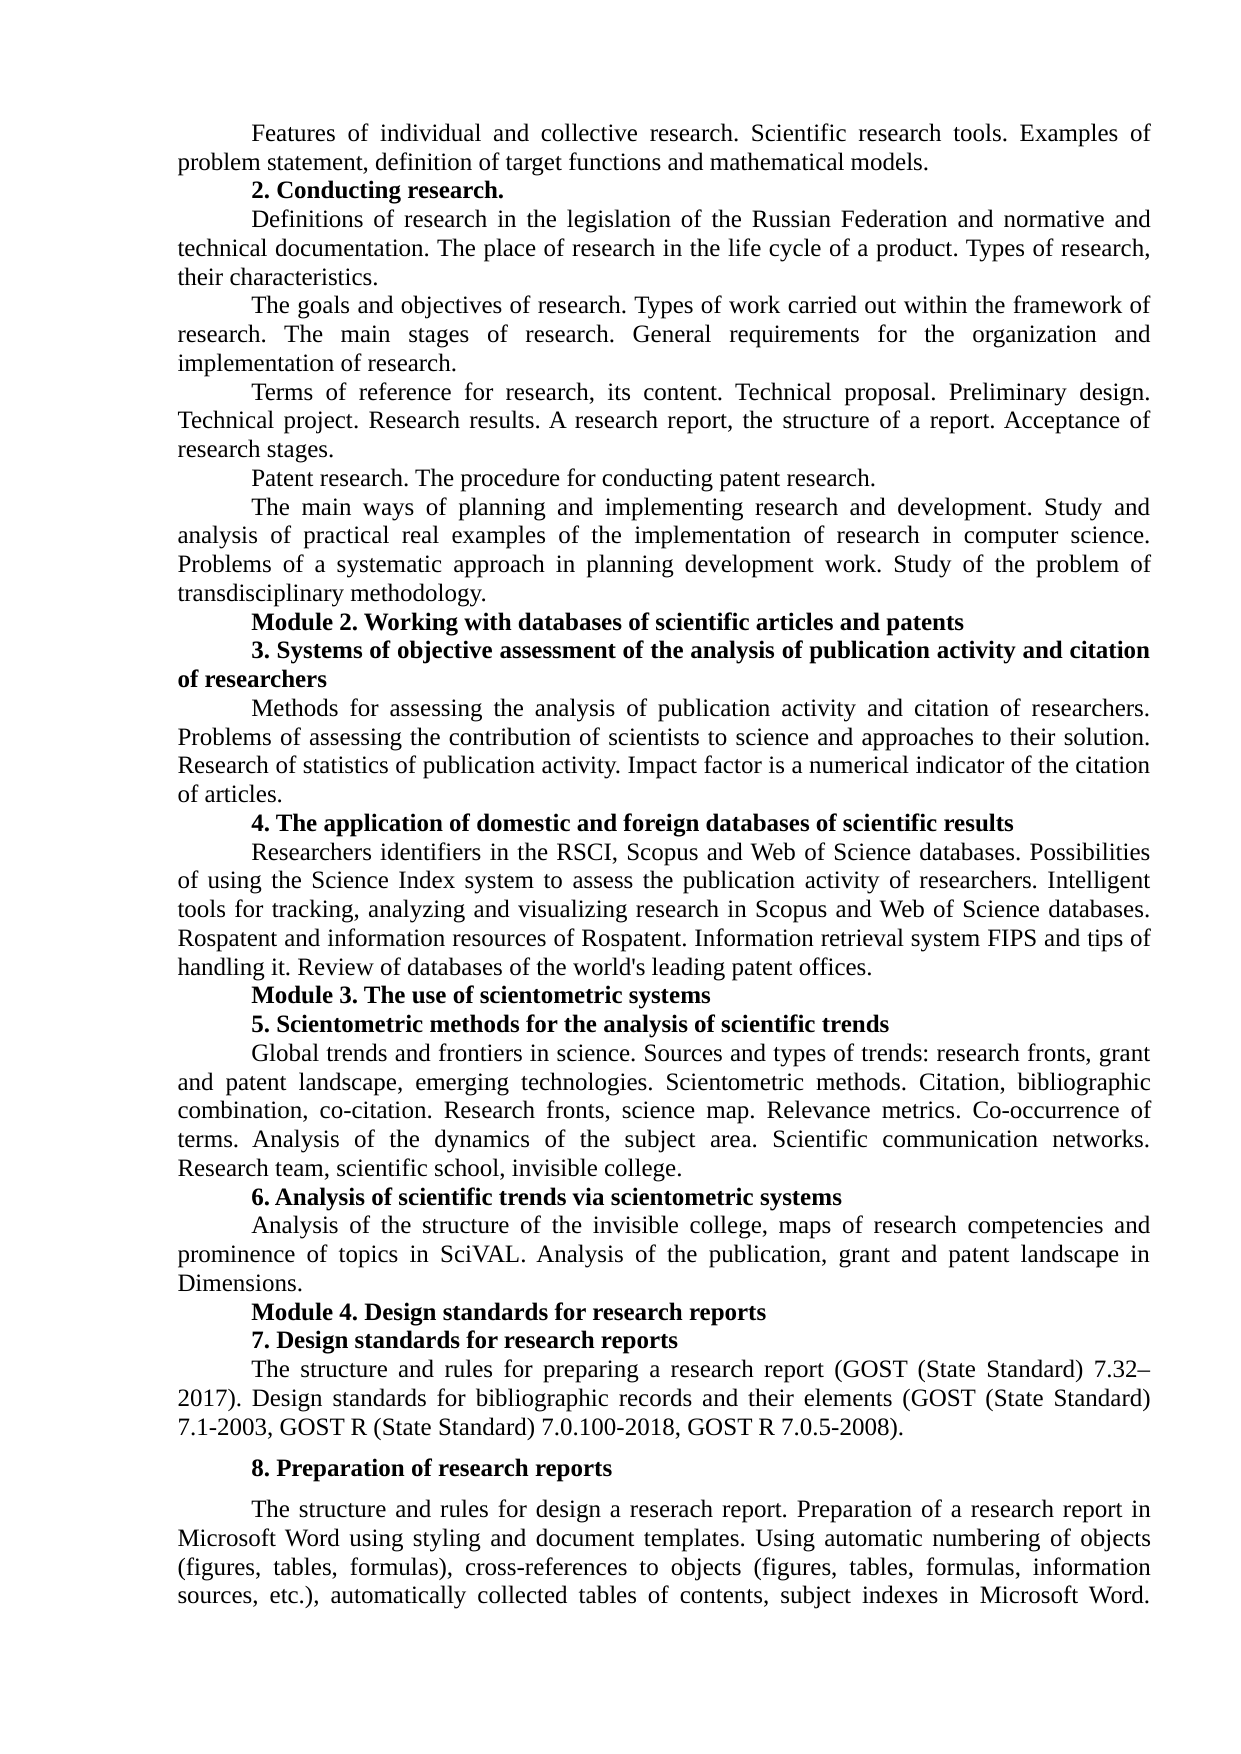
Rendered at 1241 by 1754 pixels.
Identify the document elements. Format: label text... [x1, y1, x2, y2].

list Patent research. The procedure for conducting patent research. [177, 463, 1152, 492]
list Module 2. Working with databases of scientific articles and patents [177, 607, 1152, 636]
list 6. Analysis of scientific trends via scientometric systems [177, 1182, 1152, 1211]
list 3. Systems of objective assessment of the analysis of publication activity and citation of researchers [177, 636, 1152, 693]
text 8. Preparation of research reports [177, 1453, 1152, 1482]
list The structure and rules for preparing a research report (GOST (State Standard) 7.32–2017). Design standards for bibliographic records and their elements (GOST (State Standard) 7.1-2003, GOST R (State Standard) 7.0.100-2018, GOST R 7.0.5-2008). [177, 1354, 1152, 1441]
list Analysis of the structure of the invisible college, maps of research competencies and prominence of topics in SciVAL. Analysis of the publication, grant and patent landscape in Dimensions. [177, 1211, 1152, 1297]
list 2. Conducting research. [177, 176, 1152, 204]
list Features of individual and collective research. Scientific research tools. Examples of problem statement, definition of target functions and mathematical models. [177, 118, 1152, 176]
list 7. Design standards for research reports [177, 1326, 1152, 1354]
list The goals and objectives of research. Types of work carried out within the framework of research. The main stages of research. General requirements for the organization and implementation of research. [177, 291, 1152, 377]
list Methods for assessing the analysis of publication activity and citation of researchers. Problems of assessing the contribution of scientists to science and approaches to their solution. Research of statistics of publication activity. Impact factor is a numerical indicator of the citation of articles. [177, 693, 1152, 808]
list 5. Scientometric methods for the analysis of scientific trends [177, 1009, 1152, 1038]
list Global trends and frontiers in science. Sources and types of trends: research fronts, grant and patent landscape, emerging technologies. Scientometric methods. Citation, bibliographic combination, co-citation. Research fronts, science map. Relevance metrics. Co-occurrence of terms. Analysis of the dynamics of the subject area. Scientific communication networks. Research team, scientific school, invisible college. [177, 1038, 1152, 1182]
list Module 4. Design standards for research reports [177, 1297, 1152, 1326]
list 4. The application of domestic and foreign databases of scientific results [177, 808, 1152, 837]
list Researchers identifiers in the RSCI, Scopus and Web of Science databases. Possibilities of using the Science Index system to assess the publication activity of researchers. Intelligent tools for tracking, analyzing and visualizing research in Scopus and Web of Science databases. Rospatent and information resources of Rospatent. Information retrieval system FIPS and tips of handling it. Review of databases of the world's leading patent offices. [177, 837, 1152, 981]
list Module 3. The use of scientometric systems [177, 981, 1152, 1009]
list Terms of reference for research, its content. Technical proposal. Preliminary design. Technical project. Research results. A research report, the structure of a report. Acceptance of research stages. [177, 377, 1152, 463]
list Definitions of research in the legislation of the Russian Federation and normative and technical documentation. The place of research in the life cycle of a product. Types of research, their characteristics. [177, 204, 1152, 291]
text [177, 1494, 1152, 1609]
list The main ways of planning and implementing research and development. Study and analysis of practical real examples of the implementation of research in computer science. Problems of a systematic approach in planning development work. Study of the problem of transdisciplinary methodology. [177, 492, 1152, 607]
